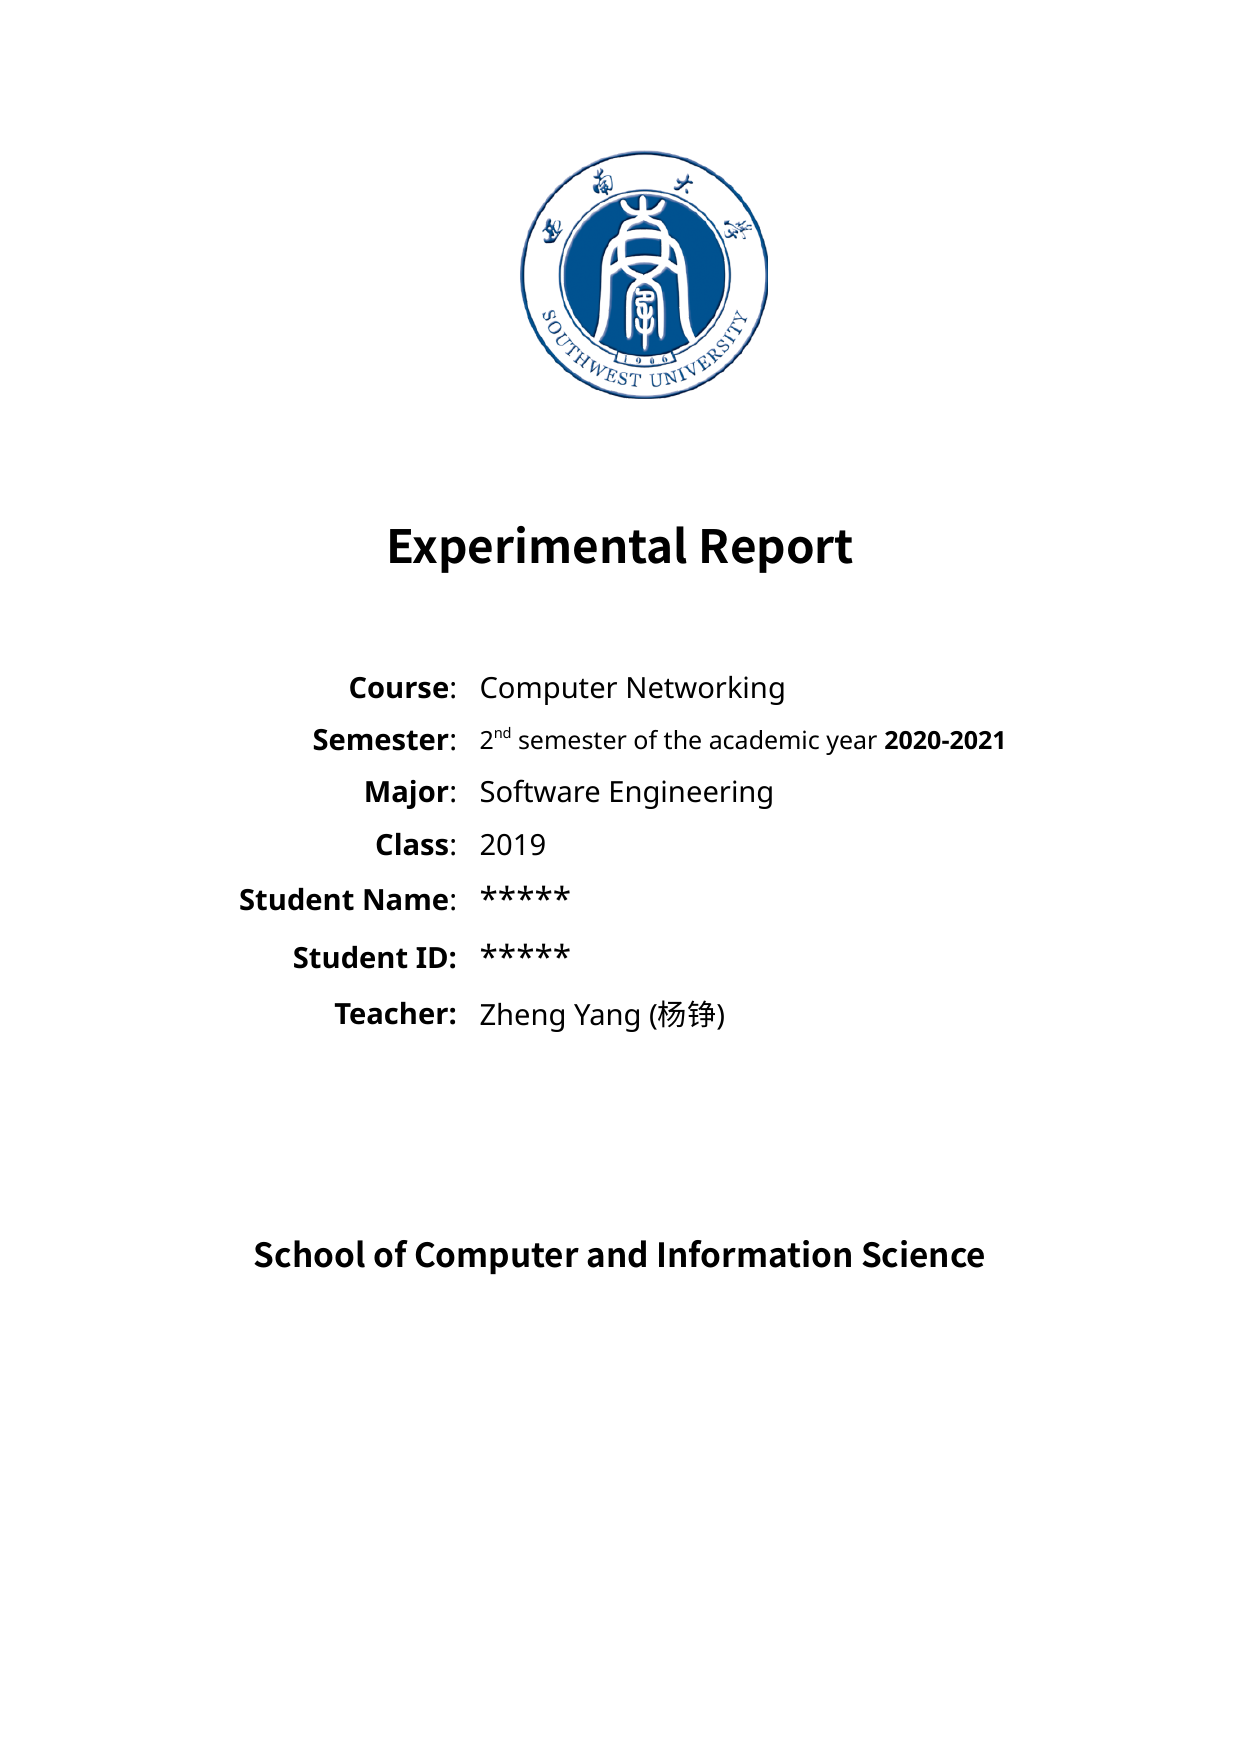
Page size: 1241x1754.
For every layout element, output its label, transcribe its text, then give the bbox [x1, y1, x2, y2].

table_header Course: [176, 668, 468, 719]
table_cell ***** [468, 934, 1063, 992]
table_cell Student ID: [176, 934, 468, 992]
table_cell Teacher: [176, 992, 468, 1047]
text School of Computer and Information Science [187, 1228, 1053, 1277]
table_cell Software Engineering [468, 772, 1063, 824]
table_cell Student Name: [176, 876, 468, 934]
table_cell 2019 [468, 824, 1063, 876]
table_cell 2nd semester of the academic year 2020-2021 [468, 720, 1063, 772]
table_cell Semester: [176, 720, 468, 772]
table_header Computer Networking [468, 668, 1063, 719]
table_cell ***** [468, 876, 1063, 934]
table_cell Class: [176, 824, 468, 876]
table_cell Zheng Yang (杨铮) [468, 992, 1063, 1047]
text Experimental Report [187, 510, 1053, 577]
picture [519, 150, 768, 399]
table_cell Major: [176, 772, 468, 824]
